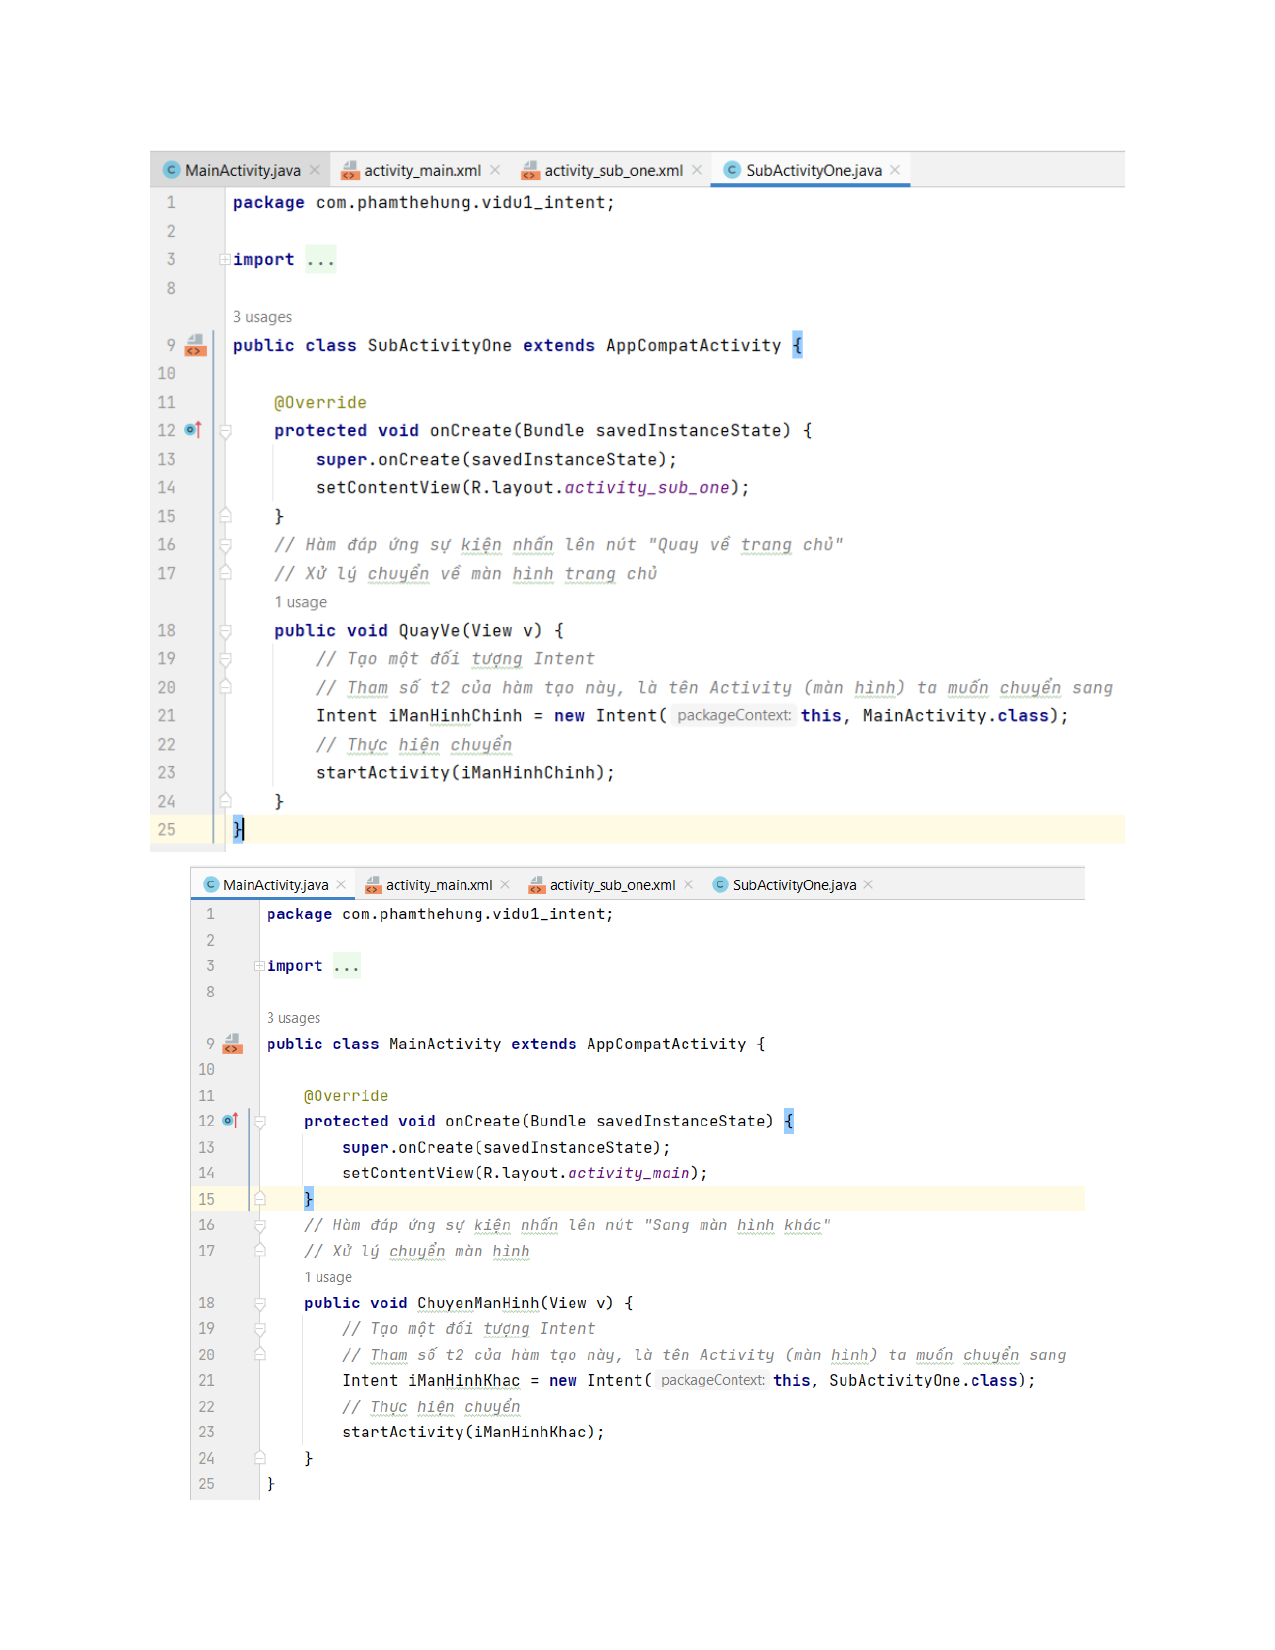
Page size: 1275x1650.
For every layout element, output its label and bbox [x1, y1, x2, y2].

picture [150, 150, 1125, 852]
picture [190, 865, 1085, 1500]
